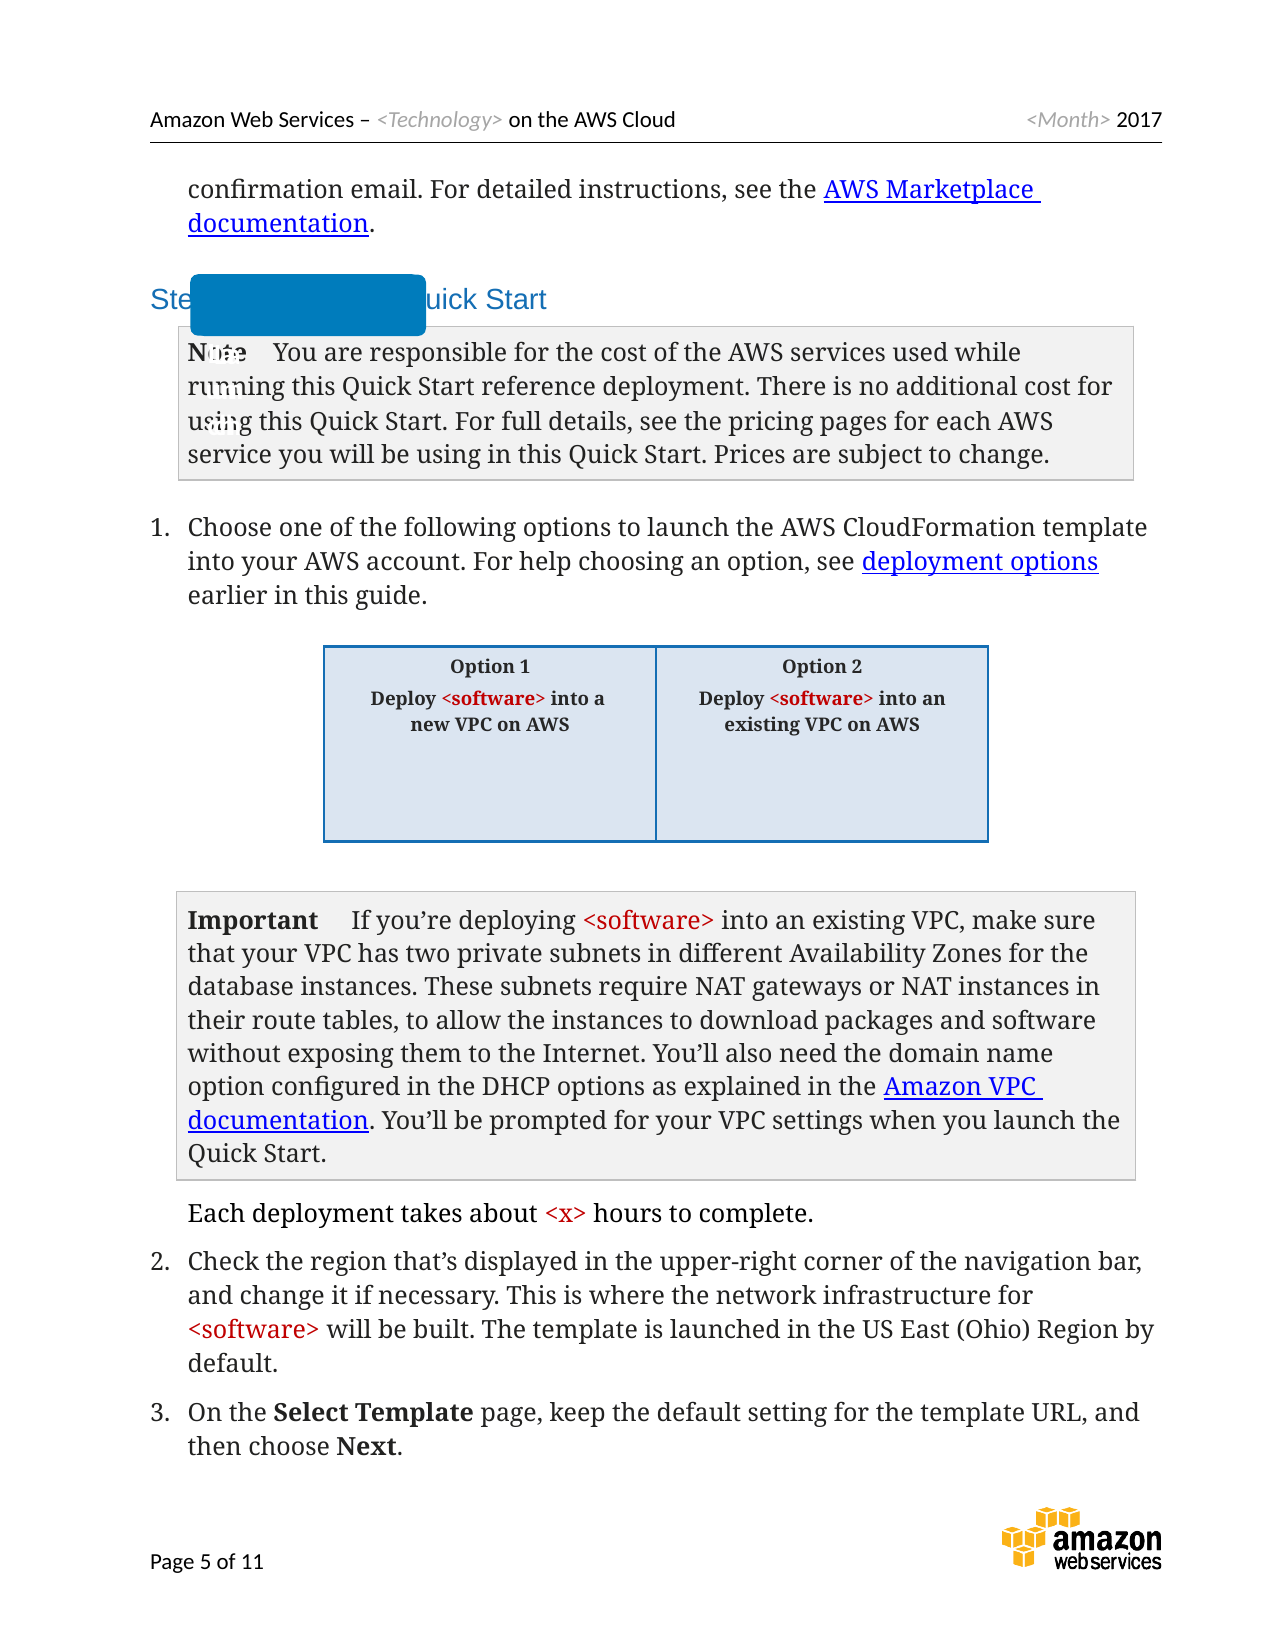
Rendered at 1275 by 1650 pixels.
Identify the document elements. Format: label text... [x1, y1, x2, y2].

text Note You are responsible for the cost of the AWS services used while running this Quick Start reference deployment. There is no additional cost for using this Quick Start. For full details, see the pricing pages for each AWS service you will be using in this Quick Start. Prices are subject to change. [179, 327, 1133, 479]
list Check the region that’s displayed in the upper-right corner of the navigation bar, and change it if necessary. This is where the network infrastructure for <software> will be built. The template is launched in the US East (Ohio) Region by default. [150, 1244, 1162, 1380]
list Each deployment takes about <x> hours to complete. [187, 1195, 1162, 1229]
table_header Option 1 Deploy <software> into a new VPC on AWS [325, 648, 655, 840]
list On the Select Template page, keep the default setting for the template URL, and then choose Next. [150, 1395, 1162, 1463]
picture [1002, 1507, 1163, 1570]
list Choose one of the following options to launch the AWS CloudFormation template into your AWS account. For help choosing an option, see deployment options earlier in this guide. [150, 510, 1162, 612]
text Important If you’re deploying <software> into an existing VPC, make sure that your VPC has two private subnets in different Availability Zones for the database instances. These subnets require NAT gateways or NAT instances in their route tables, to allow the instances to download packages and software without exposing them to the Internet. You’ll also need the domain name option configured in the DHCP options as explained in the Amazon VPC documentation. You’ll be prompted for your VPC settings when you launch the Quick Start. [177, 892, 1135, 1179]
subtitle Step 3. Launch the Quick Start [427, 282, 1162, 315]
table_header Option 2 Deploy <software> into an existing VPC on AWS [657, 648, 987, 840]
